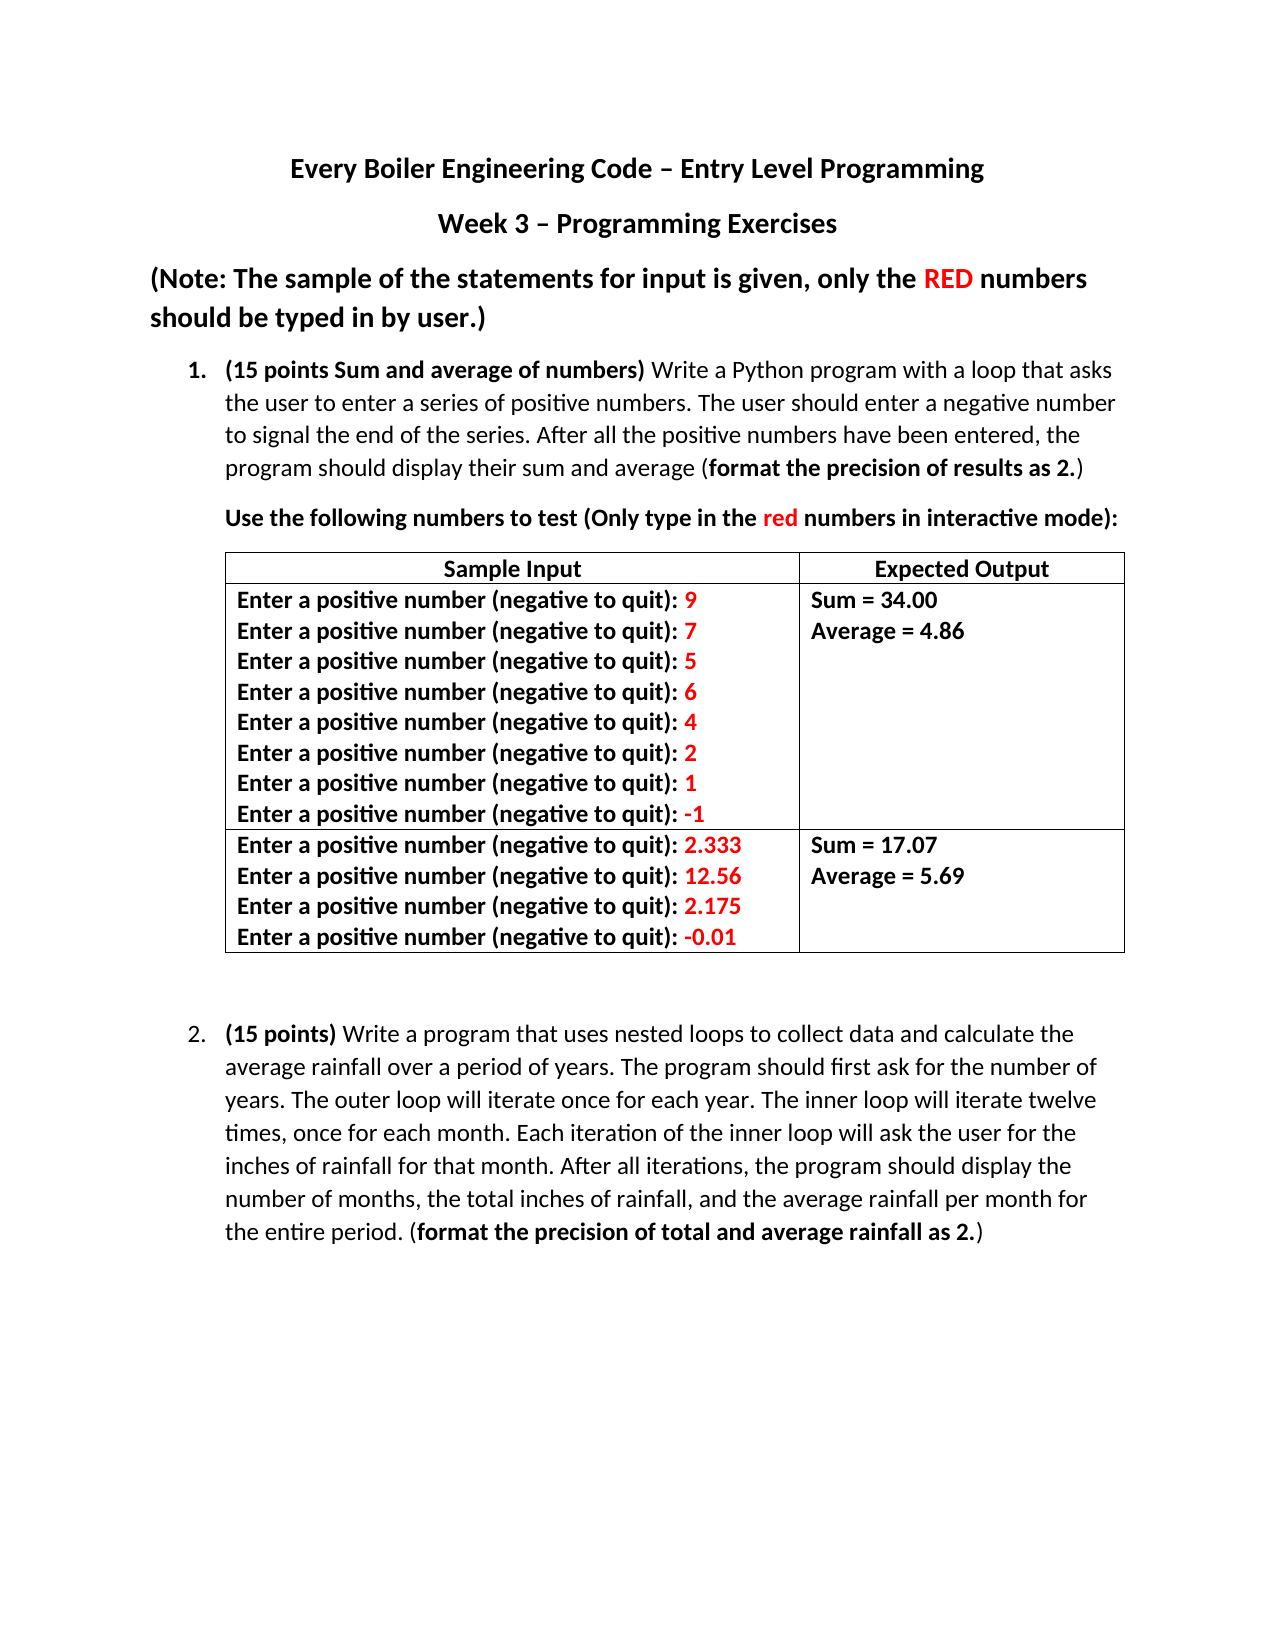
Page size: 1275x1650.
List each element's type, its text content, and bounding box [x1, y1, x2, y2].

table_cell Sum = 34.00 Average = 4.86 [800, 584, 1124, 828]
list (15 points Sum and average of numbers) Write a Python program with a loop that asks the user to enter a series of positive numbers. The user should enter a negative number to signal the end of the series. After all the positive numbers have been entered, the program should display their sum and average (format the precision of results as 2.) [187, 354, 1125, 483]
table_cell Enter a positive number (negative to quit): 9 Enter a positive number (negative to quit): 7 Enter a positive number (negative to quit): 5 Enter a positive number (negative to quit): 6 Enter a positive number (negative to quit): 4 Enter a positive number (negative to quit): 2 Enter a positive number (negative to quit): 1 Enter a positive number (negative to quit): -1 [226, 584, 799, 828]
table_cell Enter a positive number (negative to quit): 2.333 Enter a positive number (negative to quit): 12.56 Enter a positive number (negative to quit): 2.175 Enter a positive number (negative to quit): -0.01 [226, 830, 799, 952]
table_cell Sum = 17.07 Average = 5.69 [800, 830, 1124, 952]
text Week 3 – Programming Exercises [150, 205, 1125, 241]
text Use the following numbers to test (Only type in the red numbers in interactive mode): [187, 502, 1125, 533]
text Every Boiler Engineering Code – Entry Level Programming [150, 150, 1125, 186]
table_header Expected Output [800, 553, 1124, 583]
list (15 points) Write a program that uses nested loops to collect data and calculate the average rainfall over a period of years. The program should first ask for the number of years. The outer loop will iterate once for each year. The inner loop will iterate twelve times, once for each month. Each iteration of the inner loop will ask the user for the inches of rainfall for that month. After all iterations, the program should display the number of months, the total inches of rainfall, and the average rainfall per month for the entire period. (format the precision of total and average rainfall as 2.) [187, 1018, 1125, 1246]
table_header Sample Input [226, 553, 799, 583]
text (Note: The sample of the statements for input is given, only the RED numbers should be typed in by user.) [150, 260, 1125, 334]
